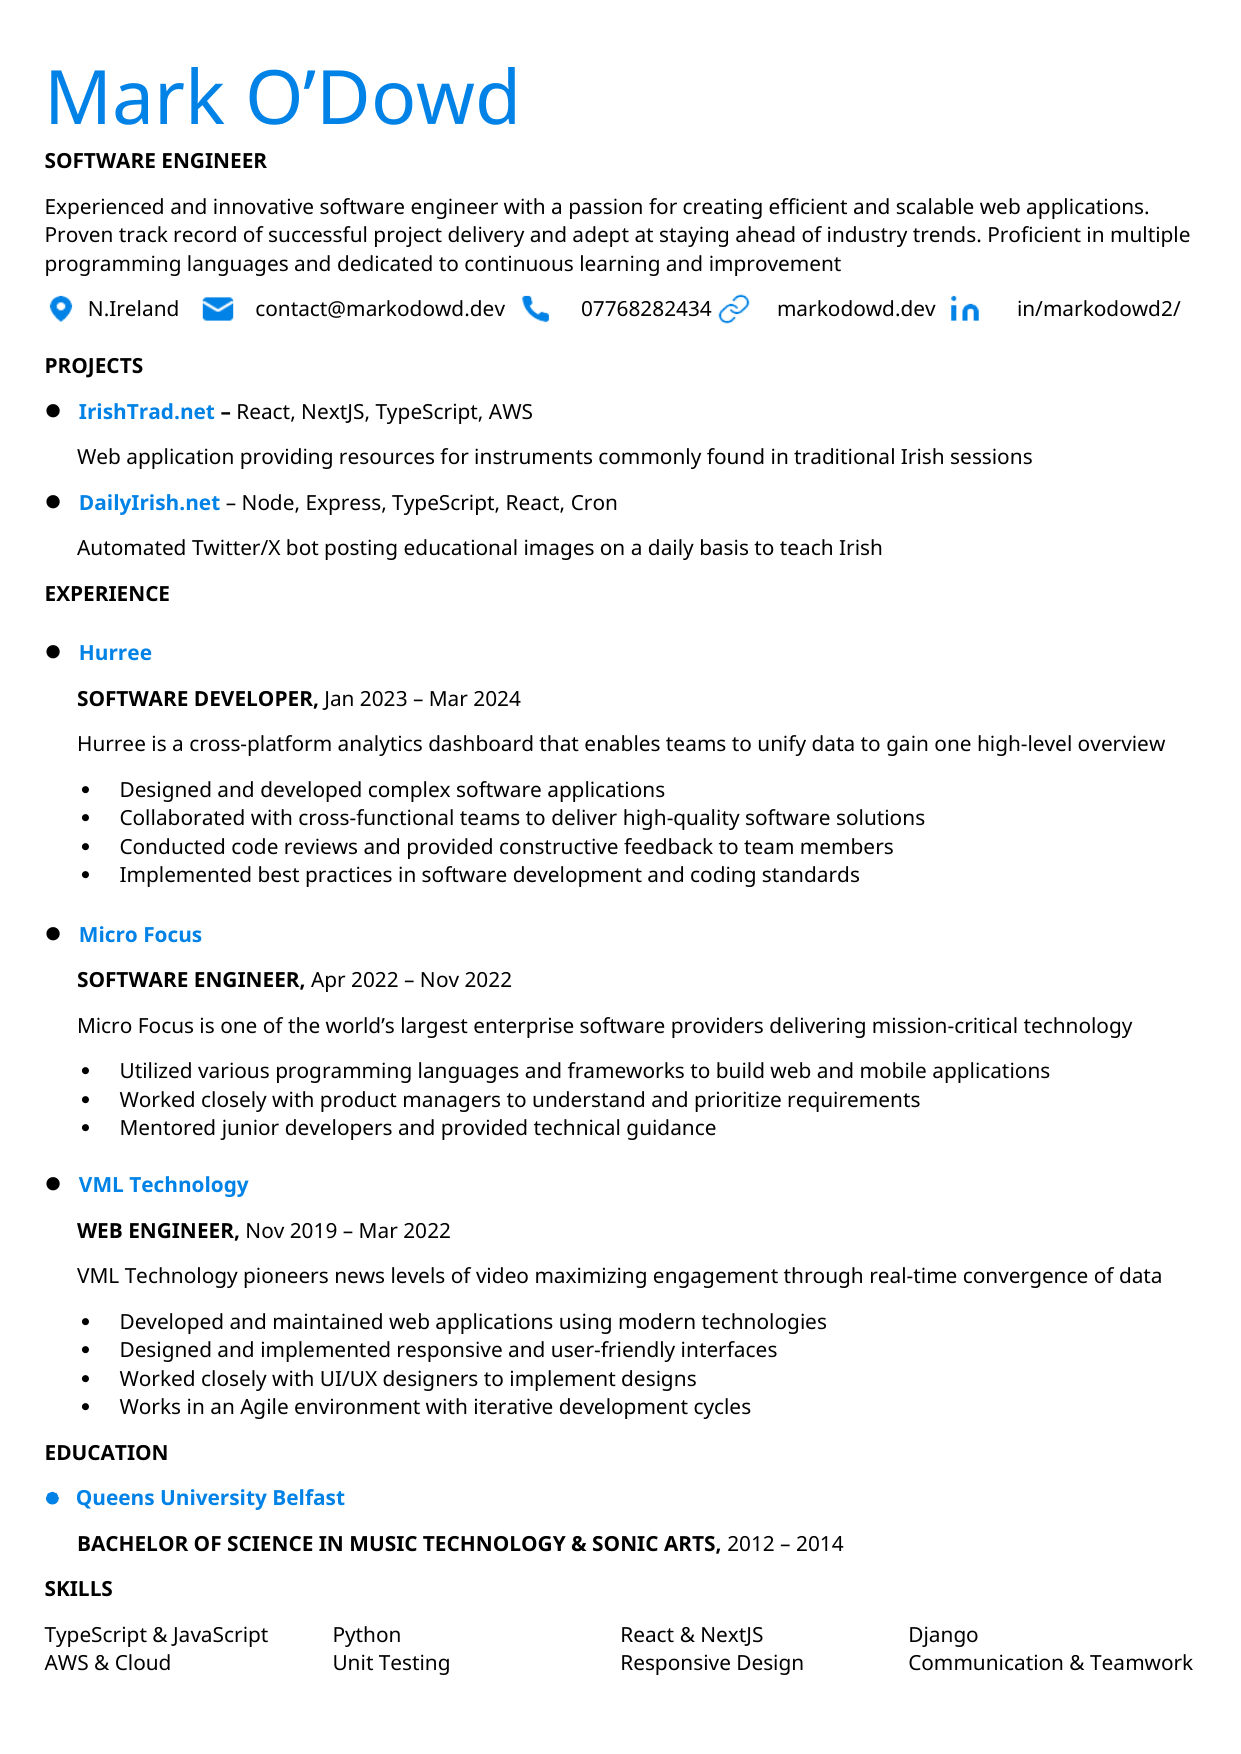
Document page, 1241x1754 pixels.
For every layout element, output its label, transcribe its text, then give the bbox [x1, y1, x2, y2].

list Designed and implemented responsive and user-friendly interfaces [82, 1335, 1196, 1364]
list Worked closely with product managers to understand and prioritize requirements [82, 1085, 1196, 1113]
list Implemented best practices in software development and coding standards [82, 860, 1196, 889]
list Collaborated with cross-functional teams to deliver high-quality software solutions [82, 803, 1196, 832]
text SOFTWARE DEVELOPER, Jan 2023 – Mar 2024 [44, 684, 1196, 712]
picture [200, 292, 235, 325]
text Experienced and innovative software engineer with a passion for creating efficient and scalable web applications. Proven track record of successful project delivery and adept at staying ahead of industry trends. Proficient in multiple programming languages and dedicated to continuous learning and improvement [44, 192, 1196, 277]
text Python [332, 1620, 620, 1648]
list Worked closely with UI/UX designers to implement designs [82, 1364, 1196, 1392]
list Conducted code reviews and provided constructive feedback to team members [82, 832, 1196, 860]
text PROJECTS [44, 351, 1196, 380]
text N.Ireland contact@markodowd.dev 07768282434 markodowd.dev in/markodowd2/ [982, 294, 1196, 323]
picture [518, 292, 552, 325]
text Unit Testing [332, 1648, 620, 1677]
text WEB ENGINEER, Nov 2019 – Mar 2022 [44, 1216, 1196, 1244]
picture [716, 292, 751, 325]
list Queens University Belfast [44, 1483, 1196, 1512]
text React & NextJS [620, 1620, 908, 1648]
text Web application providing resources for instruments commonly found in traditional Irish sessions [44, 442, 1196, 471]
text BACHELOR OF SCIENCE IN MUSIC TECHNOLOGY & SONIC ARTS, 2012 – 2014 [44, 1529, 1196, 1557]
text EDUCATION [44, 1438, 1196, 1466]
text N.Ireland contact@markodowd.dev 07768282434 markodowd.dev in/markodowd2/ [751, 294, 947, 323]
text TypeScript & JavaScript [44, 1620, 332, 1648]
text N.Ireland contact@markodowd.dev 07768282434 markodowd.dev in/markodowd2/ [235, 294, 518, 323]
list DailyIrish.net – Node, Express, TypeScript, React, Cron [44, 488, 1196, 516]
text SOFTWARE ENGINEER, Apr 2022 – Nov 2022 [44, 966, 1196, 994]
list Utilized various programming languages and frameworks to build web and mobile applications [82, 1057, 1196, 1085]
list Developed and maintained web applications using modern technologies [82, 1307, 1196, 1335]
text Django [908, 1620, 1196, 1648]
list Micro Focus [44, 920, 1196, 948]
list VML Technology [44, 1170, 1196, 1199]
text Mark O’Dowd [44, 44, 1196, 146]
text Responsive Design [620, 1648, 908, 1677]
list Designed and developed complex software applications [82, 775, 1196, 803]
list Hurree [44, 638, 1196, 667]
text Hurree is a cross-platform analytics dashboard that enables teams to unify data to gain one high-level overview [44, 729, 1196, 758]
list IrishTrad.net – React, NextJS, TypeScript, AWS [44, 397, 1196, 425]
text Communication & Teamwork [908, 1648, 1196, 1677]
list Mentored junior developers and provided technical guidance [82, 1113, 1196, 1142]
list Works in an Agile environment with iterative development cycles [82, 1392, 1196, 1421]
text SOFTWARE ENGINEER [44, 146, 1196, 175]
picture [947, 292, 982, 325]
text Automated Twitter/X bot posting educational images on a daily basis to teach Irish [44, 533, 1196, 562]
text Micro Focus is one of the world’s largest enterprise software providers delivering mission-critical technology [44, 1011, 1196, 1039]
text N.Ireland contact@markodowd.dev 07768282434 markodowd.dev in/markodowd2/ [552, 294, 716, 323]
text VML Technology pioneers news levels of video maximizing engagement through real-time convergence of data [44, 1261, 1196, 1290]
text AWS & Cloud [44, 1648, 332, 1677]
text EXPERIENCE [44, 579, 1196, 607]
text SKILLS [44, 1574, 1196, 1603]
picture [43, 292, 78, 325]
